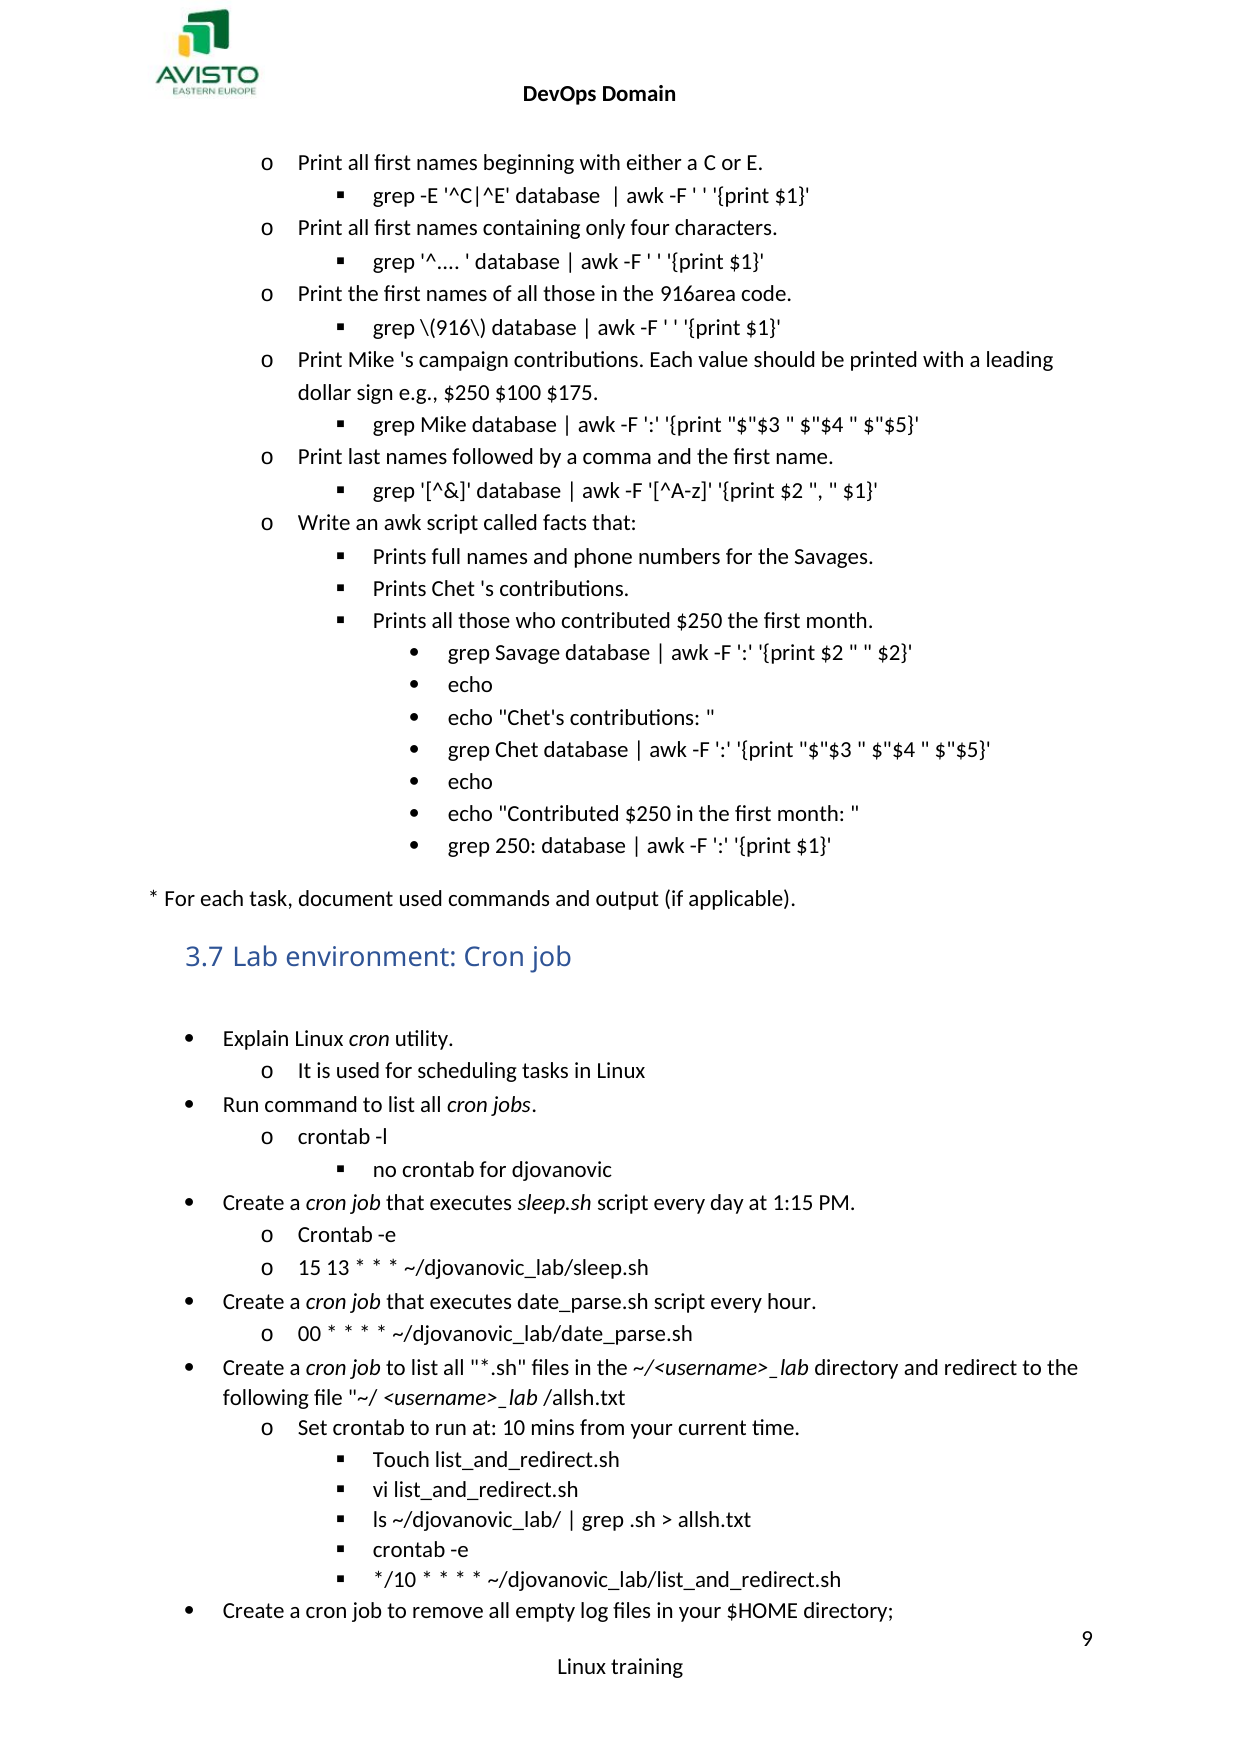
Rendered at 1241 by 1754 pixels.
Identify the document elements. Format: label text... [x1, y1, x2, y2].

list It is used for scheduling tasks in Linux [260, 1056, 1093, 1086]
list Print all first names containing only four characters. [260, 213, 1093, 242]
list Set crontab to run at: 10 mins from your current time. [260, 1413, 1093, 1442]
list Create a cron job to remove all empty log files in your $HOME directory; [185, 1596, 1093, 1624]
list Print Mike 's campaign contributions. Each value should be printed with a leading dollar sign e.g., $250 $100 $175. [260, 345, 1093, 406]
list grep Chet database | awk -F ':' '{print "$"$3 " $"$4 " $"$5}' [410, 735, 1093, 763]
list echo "Chet's contributions: " [410, 703, 1093, 731]
list Touch list_and_redirect.sh [335, 1445, 1093, 1473]
text * For each task, document used commands and output (if applicable). [148, 884, 1093, 912]
list grep '^.... ' database | awk -F ' ' '{print $1}' [335, 247, 1093, 275]
list grep Mike database | awk -F ':' '{print "$"$3 " $"$4 " $"$5}' [335, 410, 1093, 438]
list grep \(916\) database | awk -F ' ' '{print $1}' [335, 313, 1093, 341]
list Prints full names and phone numbers for the Savages. [335, 542, 1093, 570]
list Prints Chet 's contributions. [335, 574, 1093, 602]
list echo [410, 671, 1093, 698]
list Print last names followed by a comma and the first name. [260, 442, 1093, 472]
list Create a cron job that executes date_parse.sh script every hour. [185, 1287, 1093, 1315]
list grep -E '^C|^E' database | awk -F ' ' '{print $1}' [335, 181, 1093, 209]
list echo "Contributed $250 in the first month: " [410, 799, 1093, 827]
subtitle Lab environment: Cron job [185, 937, 1093, 974]
list crontab -e [335, 1535, 1093, 1563]
list grep '[^&]' database | awk -F '[^A-z]' '{print $2 ", " $1}' [335, 476, 1093, 504]
list vi list_and_redirect.sh [335, 1475, 1093, 1503]
list 00 * * * * ~/djovanovic_lab/date_parse.sh [260, 1319, 1093, 1348]
list no crontab for djovanovic [335, 1156, 1093, 1184]
list Print all first names beginning with either a C or E. [260, 148, 1093, 177]
list Crontab -e [260, 1220, 1093, 1249]
list Explain Linux cron utility. [185, 1024, 1093, 1052]
list grep 250: database | awk -F ':' '{print $1}' [410, 831, 1093, 859]
list Write an awk script called facts that: [260, 508, 1093, 537]
list Print the first names of all those in the 916area code. [260, 279, 1093, 308]
list crontab -l [260, 1122, 1093, 1151]
list 15 13 * * * ~/djovanovic_lab/sleep.sh [260, 1253, 1093, 1283]
list Create a cron job to list all "*.sh" files in the ~/<username>_lab directory and redirect to the following file "~/ <username>_lab /allsh.txt [185, 1353, 1093, 1411]
list echo [410, 767, 1093, 795]
list Run command to list all cron jobs. [185, 1090, 1093, 1118]
list Prints all those who contributed $250 the first month. [335, 606, 1093, 634]
picture [147, 0, 267, 102]
list */10 * * * * ~/djovanovic_lab/list_and_redirect.sh [335, 1566, 1093, 1593]
list ls ~/djovanovic_lab/ | grep .sh > allsh.txt [335, 1505, 1093, 1533]
list grep Savage database | awk -F ':' '{print $2 " " $2}' [410, 638, 1093, 666]
list Create a cron job that executes sleep.sh script every day at 1:15 PM. [185, 1188, 1093, 1216]
